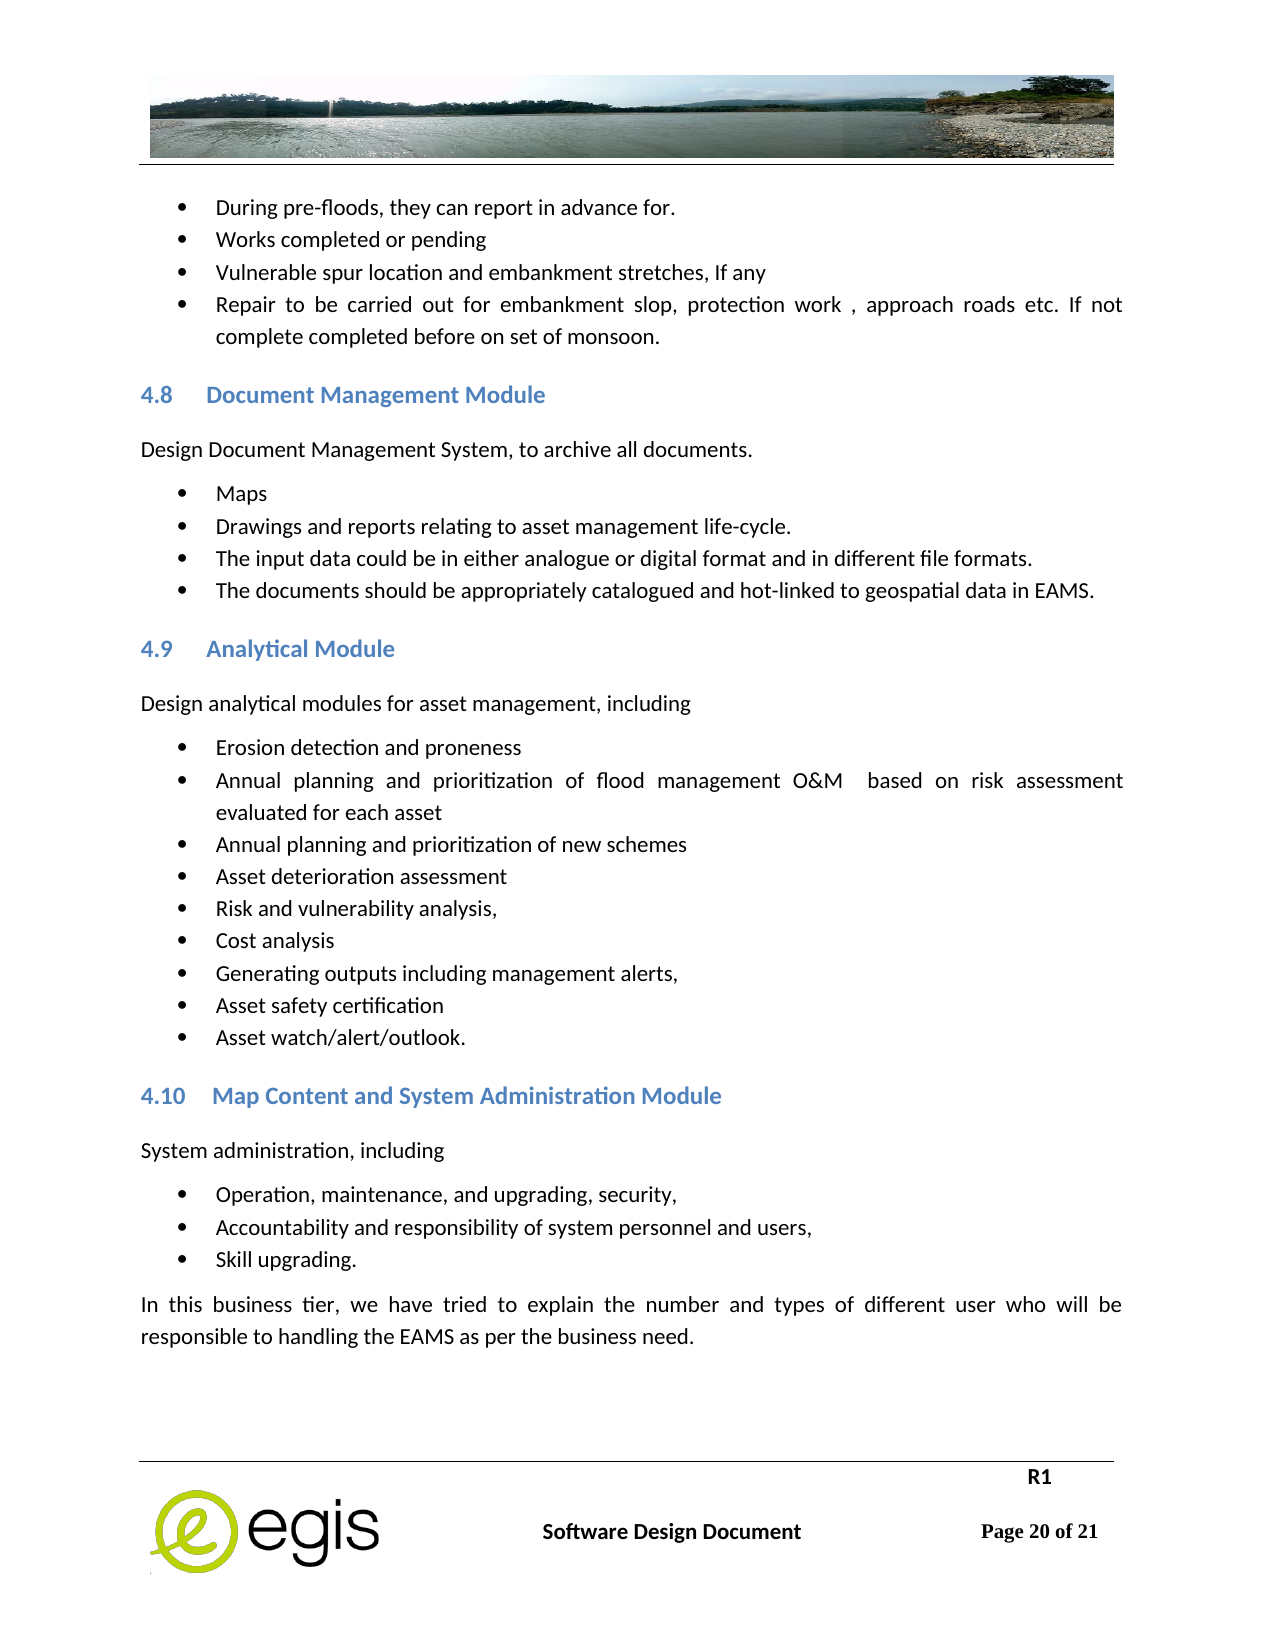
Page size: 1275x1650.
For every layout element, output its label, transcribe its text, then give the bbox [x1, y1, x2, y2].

list Skill upgrading. [178, 1245, 1125, 1273]
list Operation, maintenance, and upgrading, security, [178, 1181, 1125, 1209]
subtitle Map Content and System Administration Module [141, 1080, 1125, 1111]
subtitle Analytical Module [141, 633, 1125, 664]
text System administration, including [141, 1136, 1125, 1164]
list Accountability and responsibility of system personnel and users, [178, 1213, 1125, 1241]
list Vulnerable spur location and embankment stretches, If any [178, 258, 1125, 286]
text Design analytical modules for asset management, including [141, 689, 1125, 717]
text In this business tier, we have tried to explain the number and types of different user who will be responsible to handling the EAMS as per the business need. [141, 1290, 1125, 1350]
list Repair to be carried out for embankment slop, protection work , approach roads etc. If not complete completed before on set of monsoon. [178, 290, 1125, 350]
list Cost analysis [178, 927, 1125, 955]
picture [150, 1490, 379, 1573]
list Annual planning and prioritization of flood management O&M based on risk assessment evaluated for each asset [178, 766, 1125, 826]
subtitle Document Management Module [141, 379, 1125, 410]
list The documents should be appropriately catalogued and hot-linked to geospatial data in EAMS. [178, 576, 1125, 604]
list Asset safety certification [178, 991, 1125, 1019]
list The input data could be in either analogue or digital format and in different file formats. [178, 544, 1125, 572]
list During pre-floods, they can report in advance for. [178, 193, 1125, 221]
list Maps [178, 479, 1125, 508]
list Risk and vulnerability analysis, [178, 894, 1125, 922]
list Works completed or pending [178, 226, 1125, 254]
list Generating outputs including management alerts, [178, 959, 1125, 987]
list Asset watch/alert/outlook. [178, 1023, 1125, 1051]
list Erosion detection and proneness [178, 733, 1125, 762]
list Asset deterioration assessment [178, 862, 1125, 890]
list Drawings and reports relating to asset management life-cycle. [178, 512, 1125, 540]
text Design Document Management System, to archive all documents. [141, 435, 1125, 463]
picture [150, 75, 1114, 158]
list Annual planning and prioritization of new schemes [178, 830, 1125, 858]
